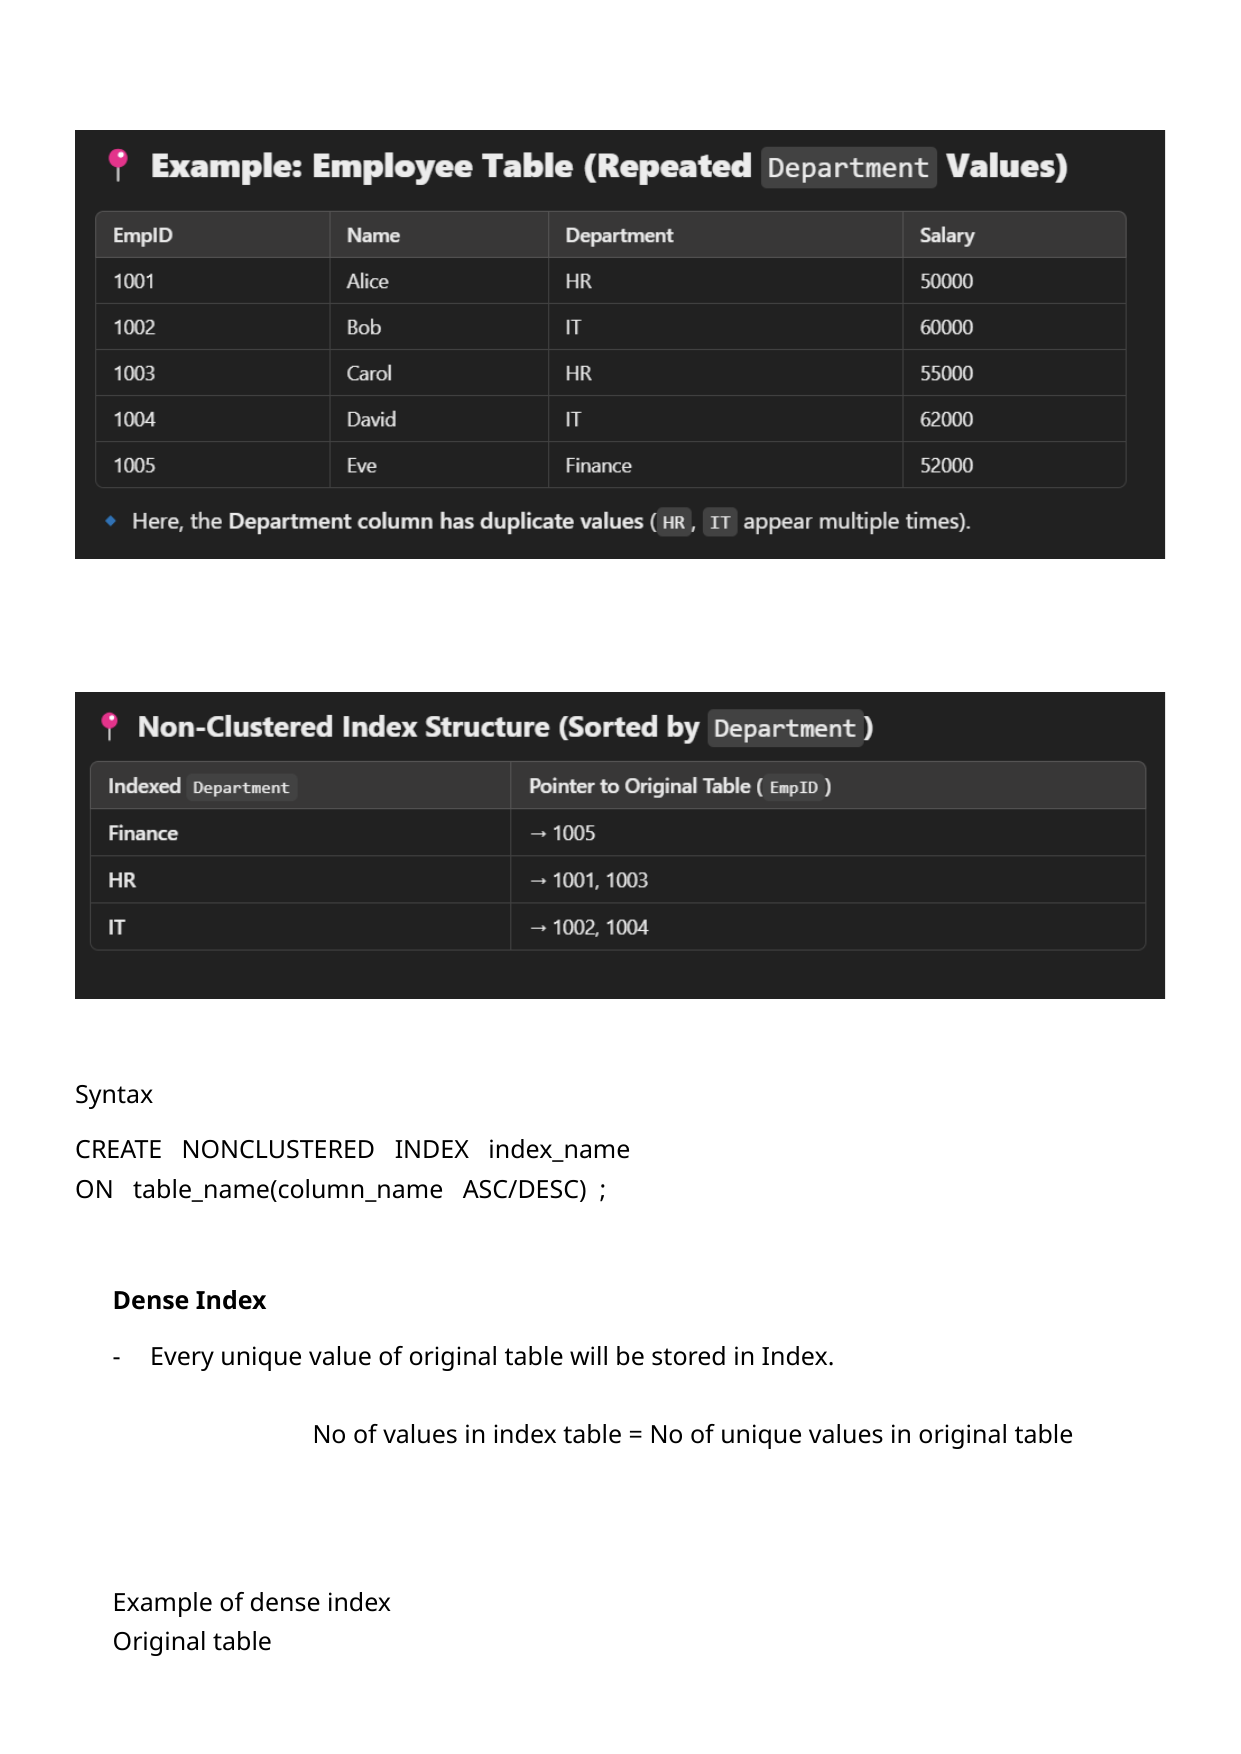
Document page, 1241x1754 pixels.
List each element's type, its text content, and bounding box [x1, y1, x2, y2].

picture [75, 130, 1166, 559]
list Every unique value of original table will be stored in Index. [112, 1339, 1165, 1373]
text Dense Index [112, 1283, 1165, 1317]
text Example of dense index Original table [112, 1584, 1165, 1658]
text CREATE NONCLUSTERED INDEX index_name ON table_name(column_name ASC/DESC) ; [75, 1132, 1165, 1205]
picture [75, 692, 1166, 999]
text Syntax [75, 1076, 1165, 1110]
list No of values in index table = No of unique values in original table [150, 1417, 1165, 1451]
